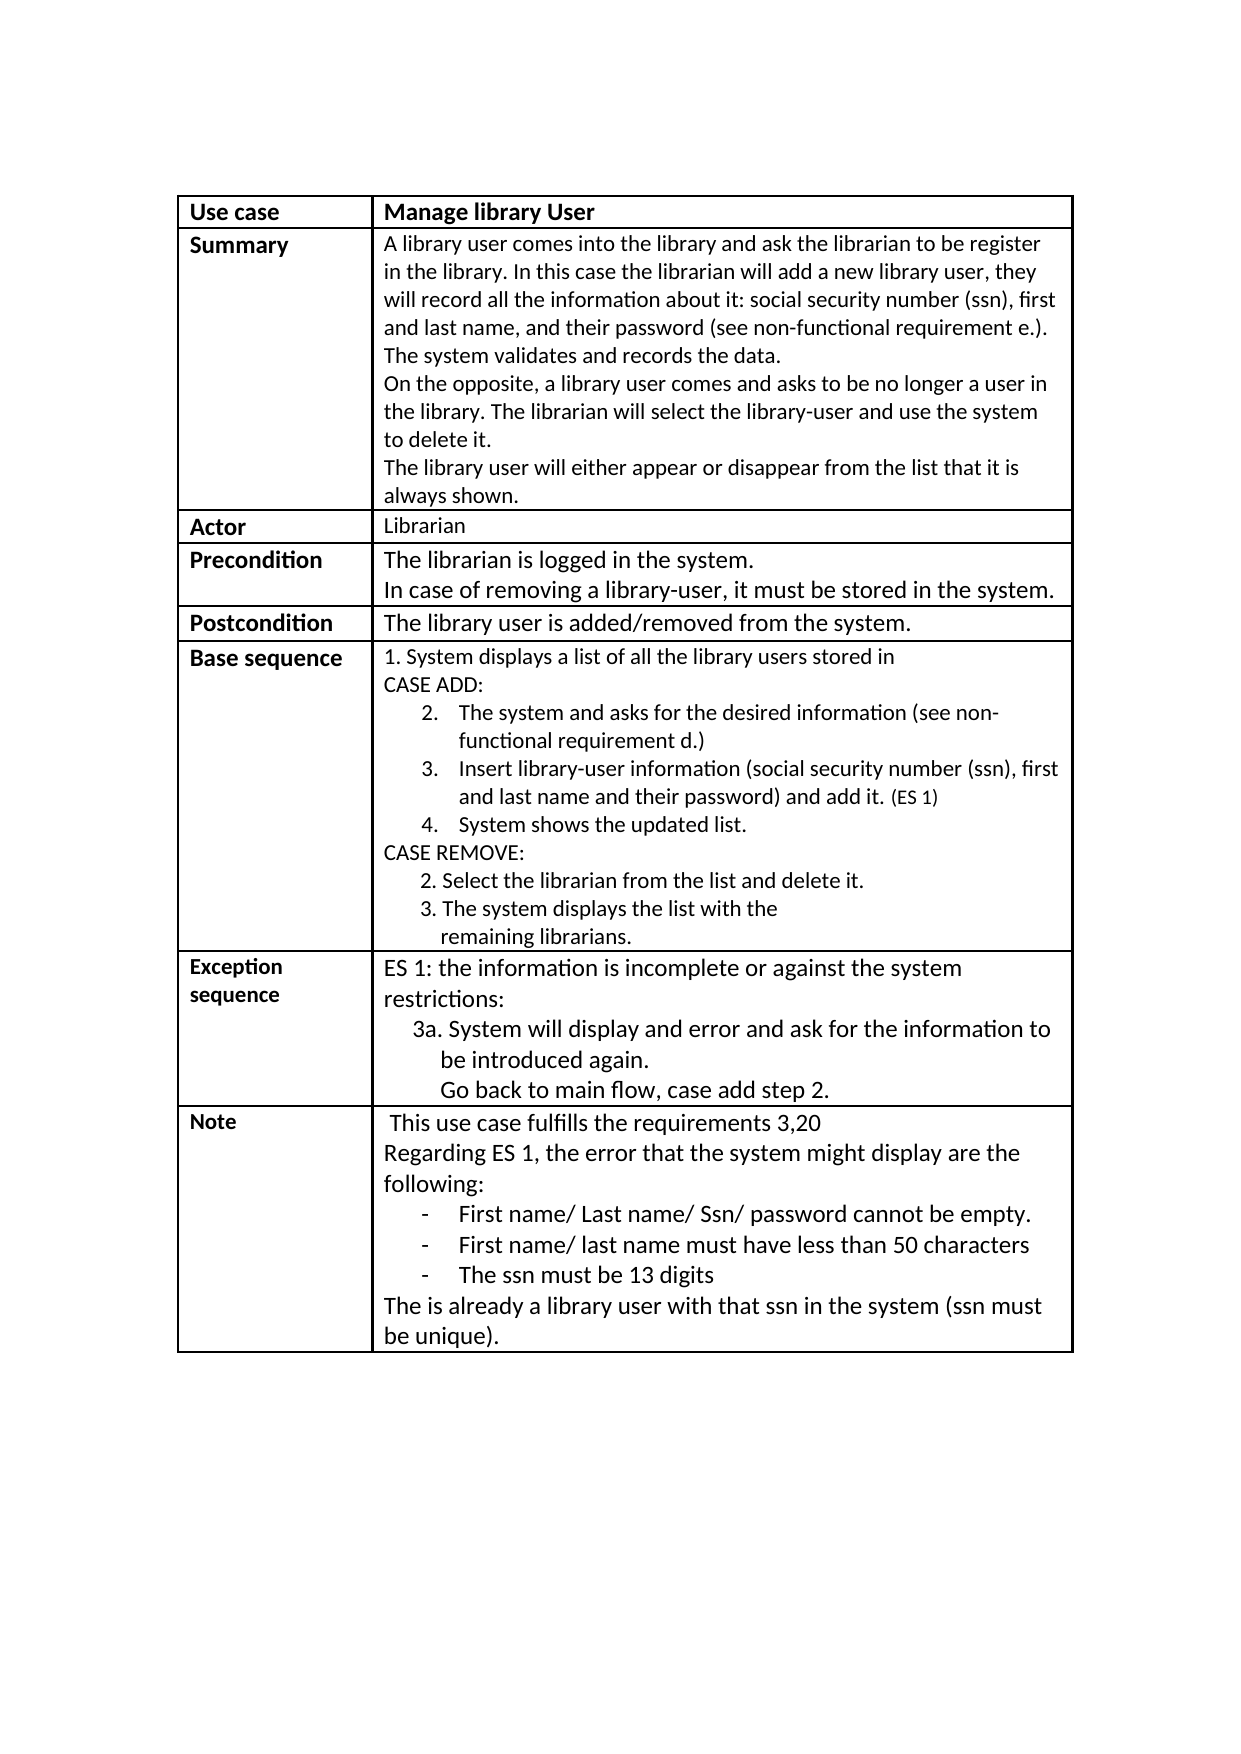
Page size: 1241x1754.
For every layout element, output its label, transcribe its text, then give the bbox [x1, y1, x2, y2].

table_cell Actor [179, 511, 371, 542]
table_cell 1. System displays a list of all the library users stored in CASE ADD: The system and asks for the desired information (see non-functional requirement d.) Insert library-user information (social security number (ssn), first and last name and their password) and add it. (ES 1) System shows the updated list. CASE REMOVE: 2. Select the librarian from the list and delete it. 3. The system displays the list with the remaining librarians. [374, 642, 1071, 950]
table_cell Exception sequence [179, 952, 371, 1105]
table_cell Librarian [374, 511, 1071, 542]
table_cell The librarian is logged in the system. In case of removing a library-user, it must be stored in the system. [374, 544, 1071, 605]
table_header Manage library User [374, 197, 1071, 227]
table_header Use case [179, 197, 371, 227]
table_cell The library user is added/removed from the system. [374, 607, 1071, 640]
table_cell Summary [179, 229, 371, 509]
table_cell ES 1: the information is incomplete or against the system restrictions: 3a. System will display and error and ask for the information to be introduced again. Go back to main flow, case add step 2. [374, 952, 1071, 1105]
table_cell A library user comes into the library and ask the librarian to be register in the library. In this case the librarian will add a new library user, they will record all the information about it: social security number (ssn), first and last name, and their password (see non-functional requirement e.). The system validates and records the data. On the opposite, a library user comes and asks to be no longer a user in the library. The librarian will select the library-user and use the system to delete it. The library user will either appear or disappear from the list that it is always shown. [374, 229, 1071, 509]
table_cell This use case fulfills the requirements 3,20 Regarding ES 1, the error that the system might display are the following: First name/ Last name/ Ssn/ password cannot be empty. First name/ last name must have less than 50 characters The ssn must be 13 digits The is already a library user with that ssn in the system (ssn must be unique). [374, 1107, 1071, 1351]
table_cell Precondition [179, 544, 371, 605]
table_cell Base sequence [179, 642, 371, 950]
table_cell Postcondition [179, 607, 371, 640]
table_cell Note [179, 1107, 371, 1351]
